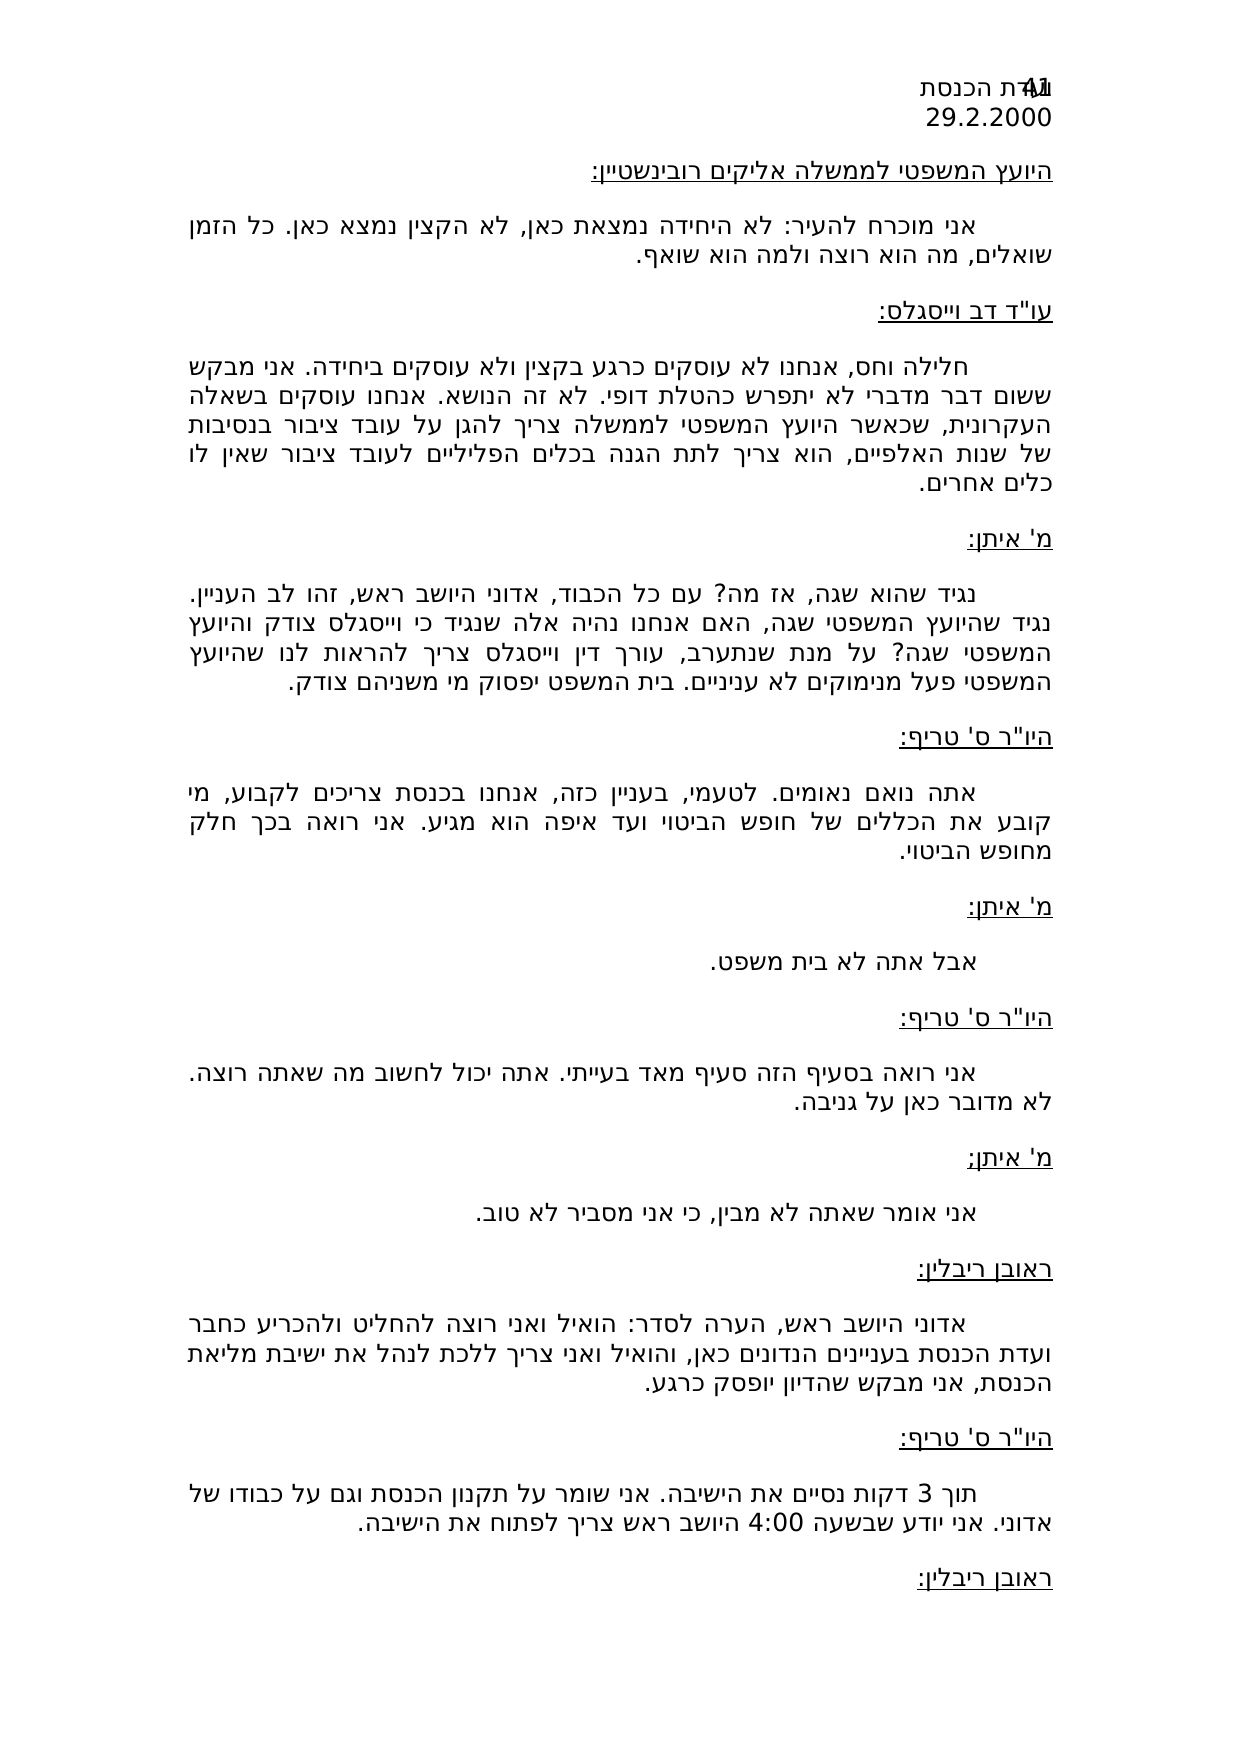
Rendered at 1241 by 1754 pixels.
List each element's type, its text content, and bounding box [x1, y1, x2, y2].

text נגיד שהוא שגה, אז מה? עם כל הכבוד, אדוני היושב ראש, זהו לב העניין. נגיד שהיועץ המשפטי שגה, האם אנחנו נהיה אלה שנגיד כי וייסגלס צודק והיועץ המשפטי שגה? על מנת שנתערב, עורך דין וייסגלס צריך להראות לנו שהיועץ המשפטי פעל מנימוקים לא עניניים. בית המשפט יפסוק מי משניהם צודק. [187, 579, 1053, 696]
text עו"ד דב וייסגלס: [187, 296, 1053, 325]
text אבל אתה לא בית משפט. [187, 947, 1053, 976]
text ראובן ריבלין: [187, 1254, 1053, 1283]
text תוך 3 דקות נסיים את הישיבה. אני שומר על תקנון הכנסת וגם על כבודו של אדוני. אני יודע שבשעה 4:00 היושב ראש צריך לפתוח את הישיבה. [187, 1479, 1053, 1537]
text אתה נואם נאומים. לטעמי, בעניין כזה, אנחנו בכנסת צריכים לקבוע, מי קובע את הכללים של חופש הביטוי ועד איפה הוא מגיע. אני רואה בכך חלק מחופש הביטוי. [187, 778, 1053, 865]
text מ' איתן: [187, 524, 1053, 553]
text אני אומר שאתה לא מבין, כי אני מסביר לא טוב. [187, 1198, 1053, 1228]
text היועץ המשפטי לממשלה אליקים רובינשטיין: [187, 156, 1053, 185]
text מ' איתן; [187, 1143, 1053, 1172]
text היו"ר ס' טריף: [187, 1423, 1053, 1453]
text אדוני היושב ראש, הערה לסדר: הואיל ואני רוצה להחליט ולהכריע כחבר ועדת הכנסת בעניינים הנדונים כאן, והואיל ואני צריך ללכת לנהל את ישיבת מליאת הכנסת, אני מבקש שהדיון יופסק כרגע. [187, 1309, 1053, 1397]
text היו"ר ס' טריף: [187, 722, 1053, 752]
text ראובן ריבלין: [187, 1564, 1053, 1593]
text אני רואה בסעיף הזה סעיף מאד בעייתי. אתה יכול לחשוב מה שאתה רוצה. לא מדובר כאן על גניבה. [187, 1058, 1053, 1117]
text מ' איתן: [187, 892, 1053, 921]
text היו"ר ס' טריף: [187, 1003, 1053, 1032]
text אני מוכרח להעיר: לא היחידה נמצאת כאן, לא הקצין נמצא כאן. כל הזמן שואלים, מה הוא רוצה ולמה הוא שואף. [187, 211, 1053, 270]
text חלילה וחס, אנחנו לא עוסקים כרגע בקצין ולא עוסקים ביחידה. אני מבקש ששום דבר מדברי לא יתפרש כהטלת דופי. לא זה הנושא. אנחנו עוסקים בשאלה העקרונית, שכאשר היועץ המשפטי לממשלה צריך להגן על עובד ציבור בנסיבות של שנות האלפיים, הוא צריך לתת הגנה בכלים הפליליים לעובד ציבור שאין לו כלים אחרים. [187, 352, 1053, 497]
